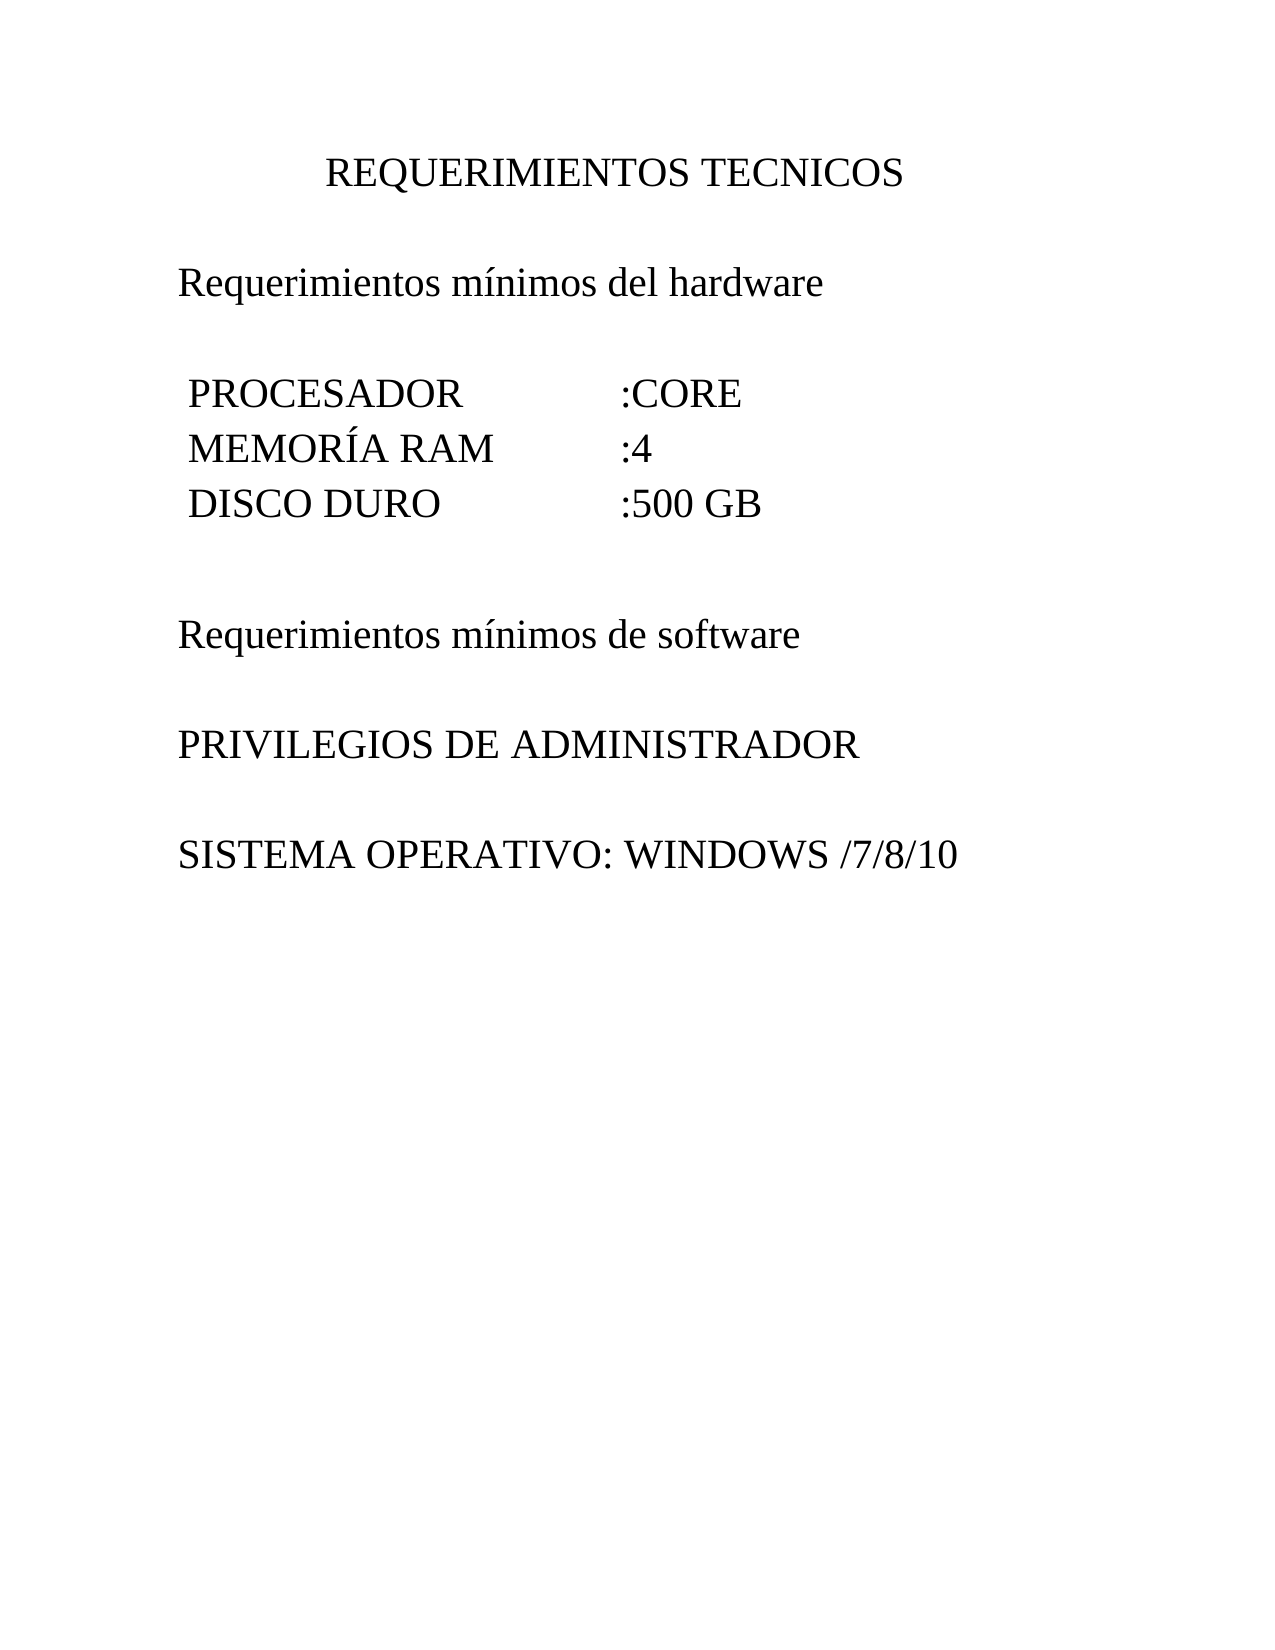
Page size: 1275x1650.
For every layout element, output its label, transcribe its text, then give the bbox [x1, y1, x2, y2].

text Requerimientos mínimos de software PRIVILEGIOS DE ADMINISTRADOR SISTEMA OPERATIVO: WINDOWS /7/8/10 [177, 554, 1098, 878]
text REQUERIMIENTOS TECNICOS Requerimientos mínimos del hardware PROCESADOR :CORE MEMORÍA RAM :4 DISCO DURO :500 GB [177, 148, 1098, 526]
